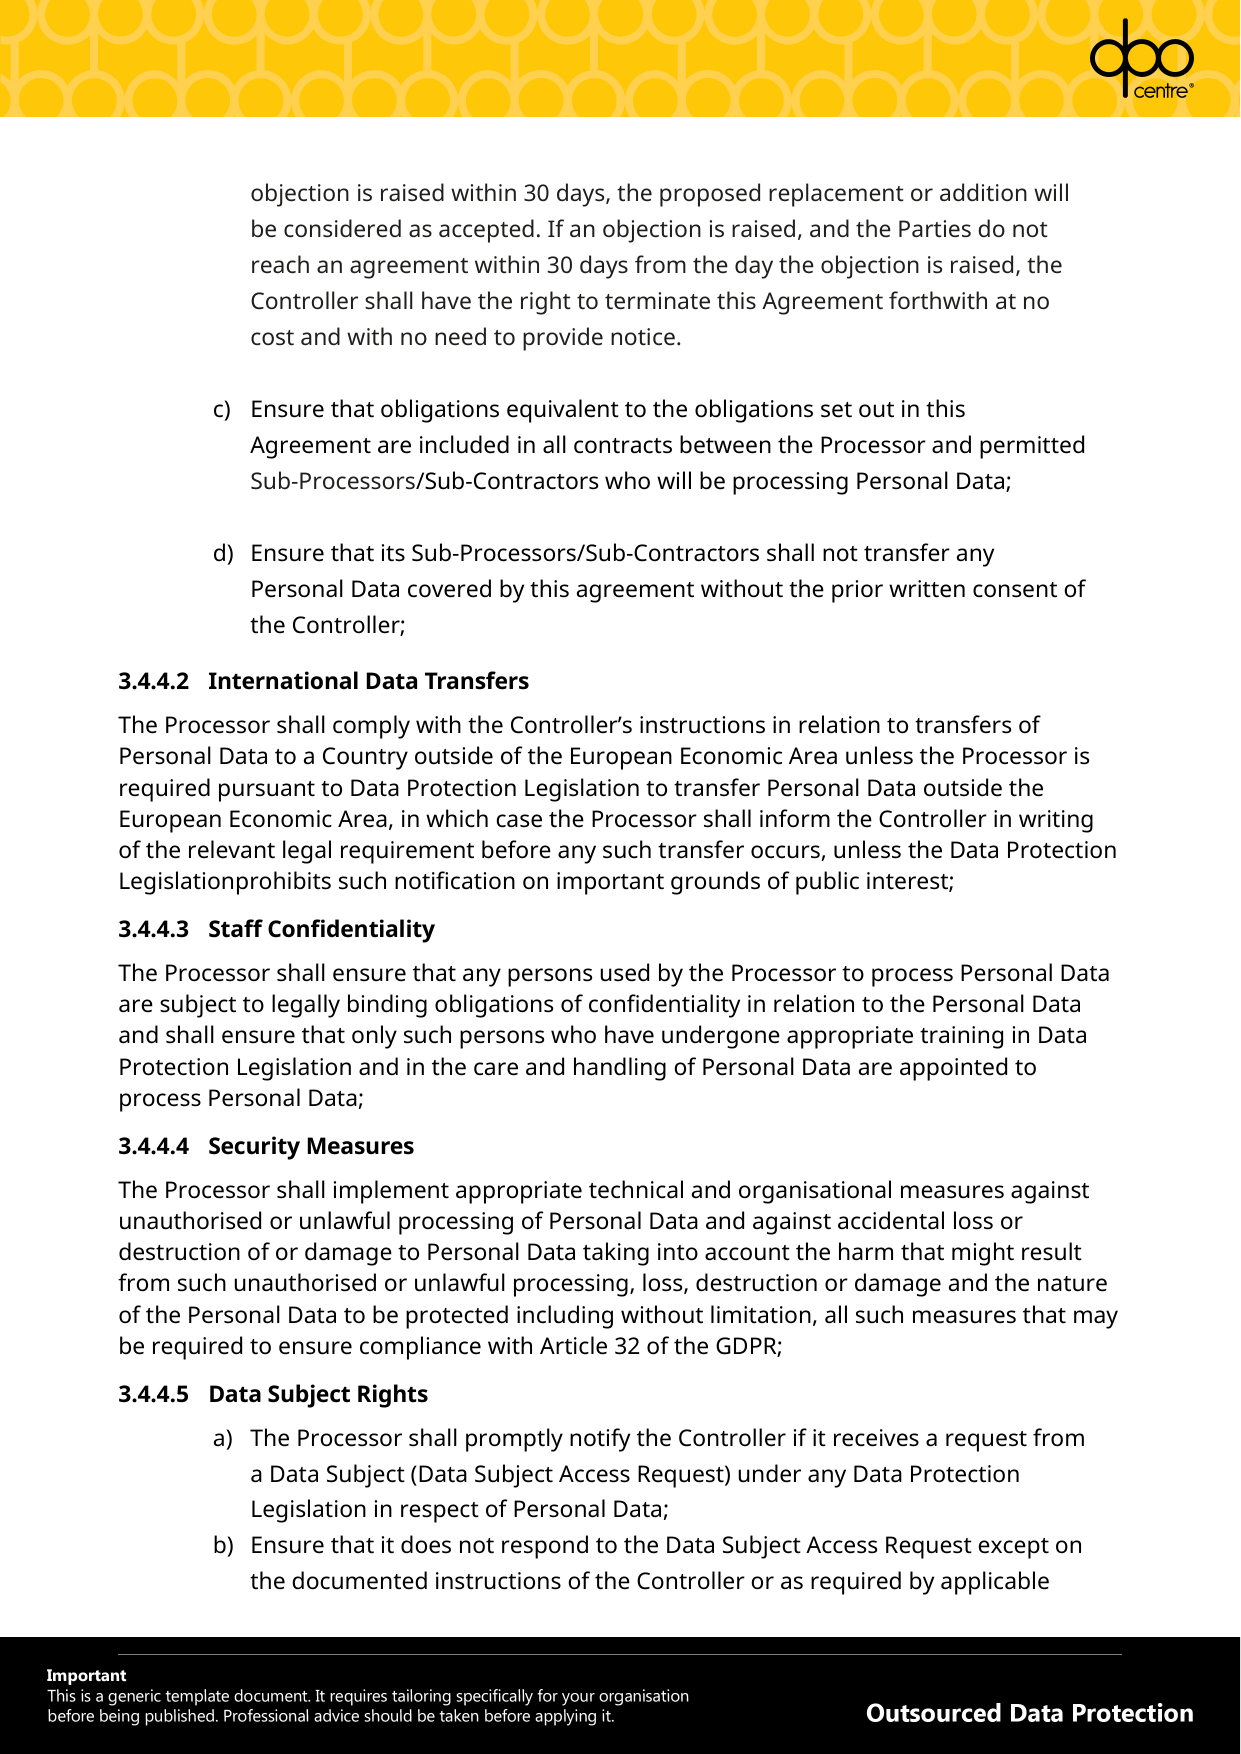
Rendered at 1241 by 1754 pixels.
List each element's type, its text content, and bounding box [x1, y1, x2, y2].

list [213, 1529, 1087, 1597]
subtitle Staff Confidentiality [118, 913, 1122, 944]
subtitle Data Subject Rights [118, 1378, 1122, 1409]
subtitle Security Measures [118, 1130, 1122, 1161]
subtitle International Data Transfers [118, 665, 1122, 697]
list Ensure that its Sub-Processors/Sub-Contractors shall not transfer any Personal Data covered by this agreement without the prior written consent of the Controller; [213, 537, 1087, 640]
list The Processor shall promptly notify the Controller if it receives a request from a Data Subject (Data Subject Access Request) under any Data Protection Legislation in respect of Personal Data; [213, 1422, 1087, 1525]
list Ensure that obligations equivalent to the obligations set out in this Agreement are included in all contracts between the Processor and permitted Sub-Processors/Sub-Contractors who will be processing Personal Data; [213, 393, 1087, 496]
text The Processor shall implement appropriate technical and organisational measures against unauthorised or unlawful processing of Personal Data and against accidental loss or destruction of or damage to Personal Data taking into account the harm that might result from such unauthorised or unlawful processing, loss, destruction or damage and the nature of the Personal Data to be protected including without limitation, all such measures that may be required to ensure compliance with Article 32 of the GDPR; [118, 1174, 1122, 1361]
picture [0, 0, 1241, 117]
picture [0, 1637, 1241, 1754]
text The Processor shall comply with the Controller’s instructions in relation to transfers of Personal Data to a Country outside of the European Economic Area unless the Processor is required pursuant to Data Protection Legislation to transfer Personal Data outside the European Economic Area, in which case the Processor shall inform the Controller in writing of the relevant legal requirement before any such transfer occurs, unless the Data Protection Legislationprohibits such notification on important grounds of public interest; [118, 709, 1122, 897]
text The Processor shall ensure that any persons used by the Processor to process Personal Data are subject to legally binding obligations of confidentiality in relation to the Personal Data and shall ensure that only such persons who have undergone appropriate training in Data Protection Legislation and in the care and handling of Personal Data are appointed to process Personal Data; [118, 957, 1122, 1113]
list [213, 177, 1087, 352]
